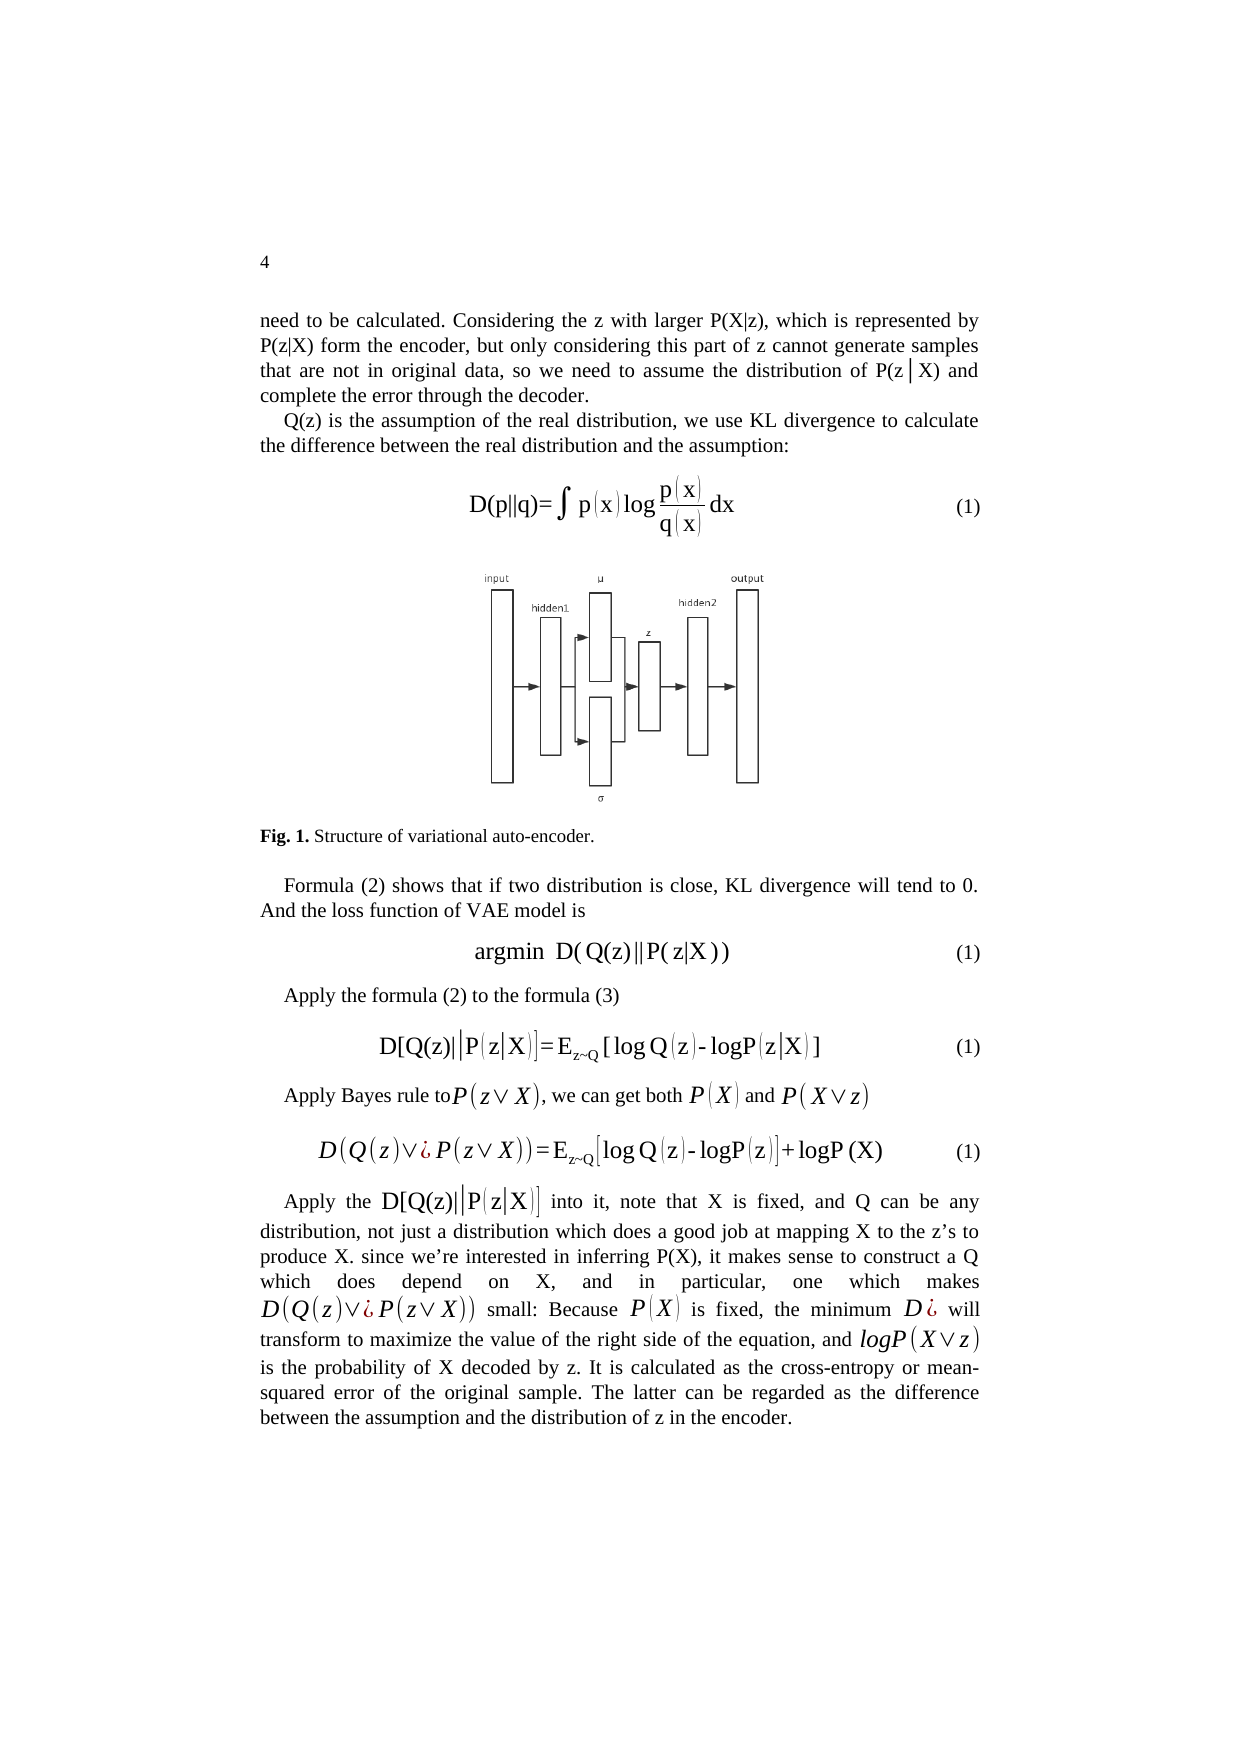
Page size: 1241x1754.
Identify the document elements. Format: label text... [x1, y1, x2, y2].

text Fig. 1. Structure of variational auto-encoder. [260, 824, 980, 847]
text Formula (2) shows that if two distribution is close, KL divergence will tend to 0. And the loss function of VAE model is [260, 872, 980, 922]
text Apply Bayes rule to, we can get both and [260, 1080, 980, 1111]
picture [442, 555, 798, 812]
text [260, 307, 980, 407]
text Apply the formula (2) to the formula (3) [260, 982, 980, 1007]
text (4) [260, 1029, 980, 1063]
text Apply the into it, note that X is fixed, and Q can be any distribution, not just a distribution which does a good job at mapping X to the z’s to produce X. since we’re interested in inferring P(X), it makes sense to construct a Q which does depend on X, and in particular, one which makes small: Because is fixed, the minimum will transform to maximize the value of the right side of the equation, and is the probability of X decoded by z. It is calculated as the cross-entropy or mean-squared error of the original sample. The latter can be regarded as the difference between the assumption and the distribution of z in the encoder. [260, 1184, 980, 1429]
text Q(z) is the assumption of the real distribution, we use KL divergence to calculate the difference between the real distribution and the assumption: [260, 407, 980, 457]
